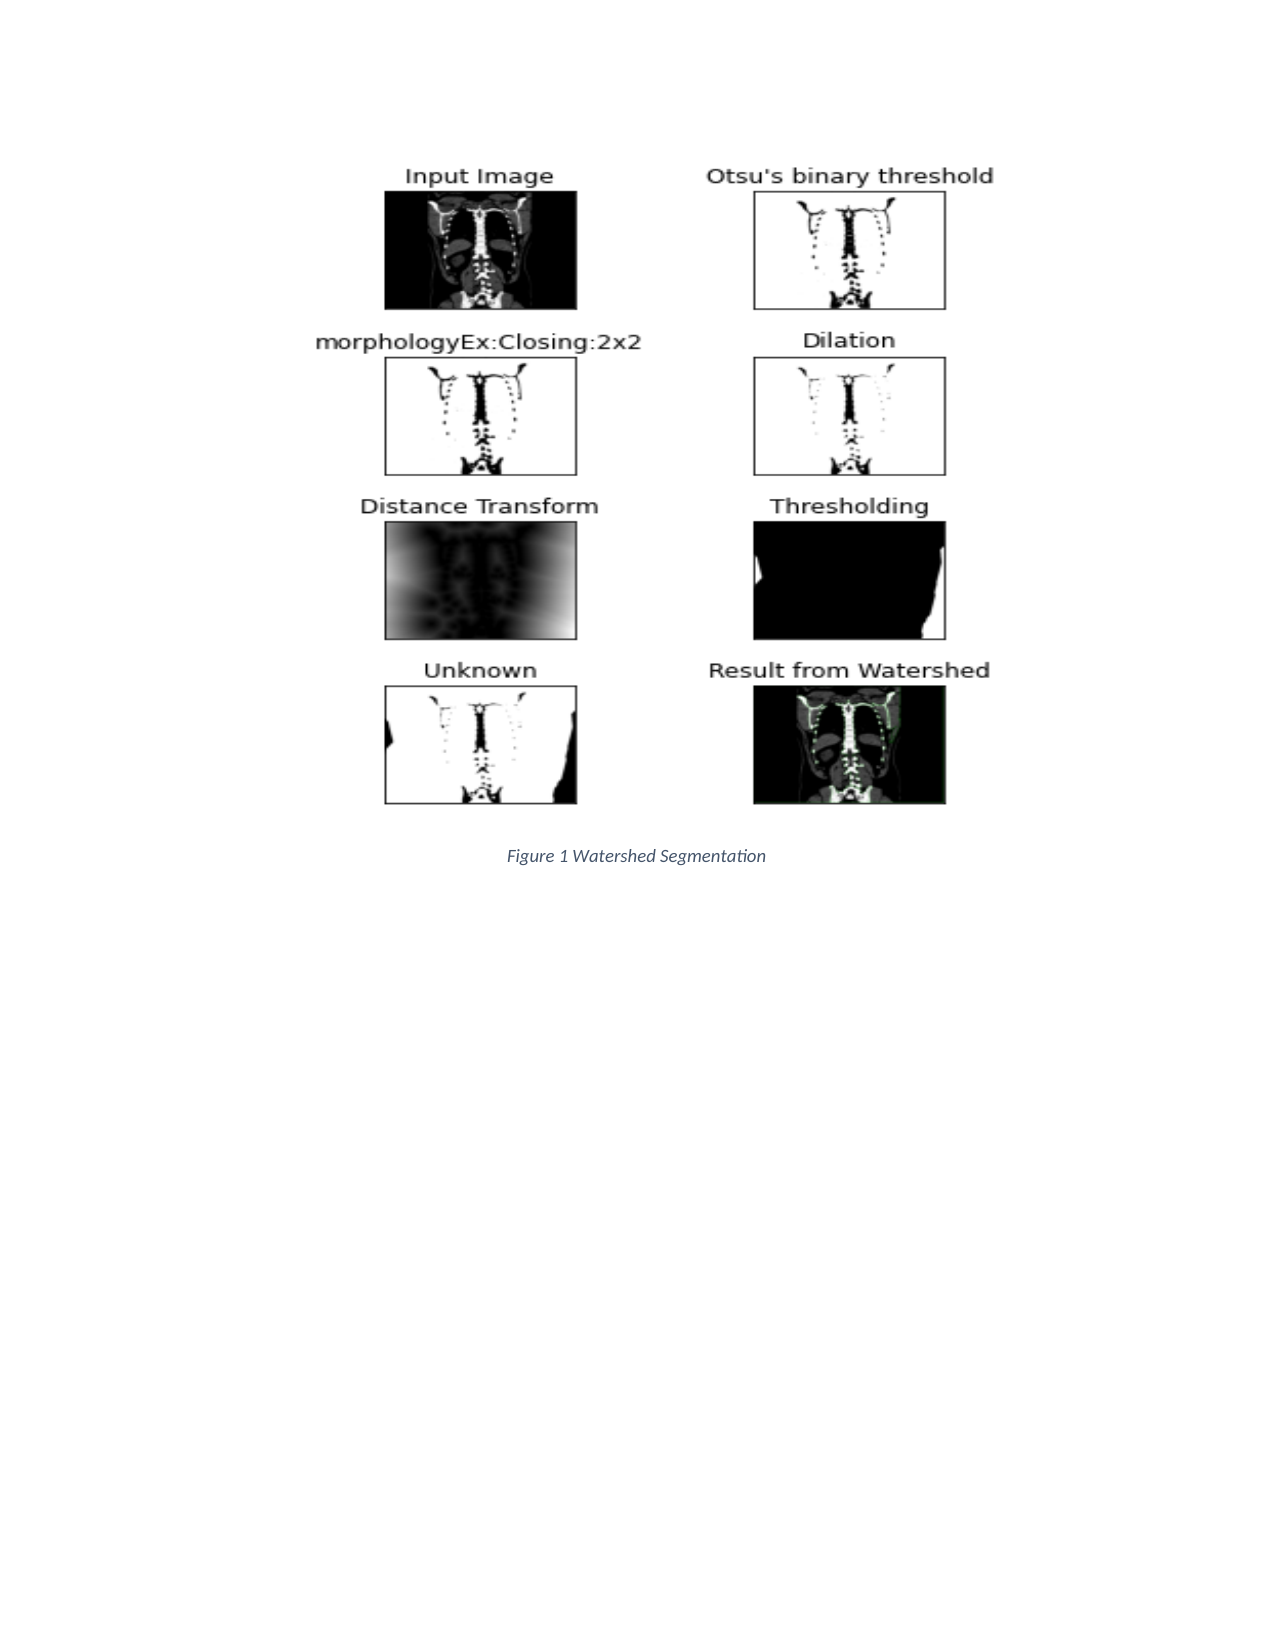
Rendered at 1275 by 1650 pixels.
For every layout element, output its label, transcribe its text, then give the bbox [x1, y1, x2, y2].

picture [301, 150, 1049, 825]
